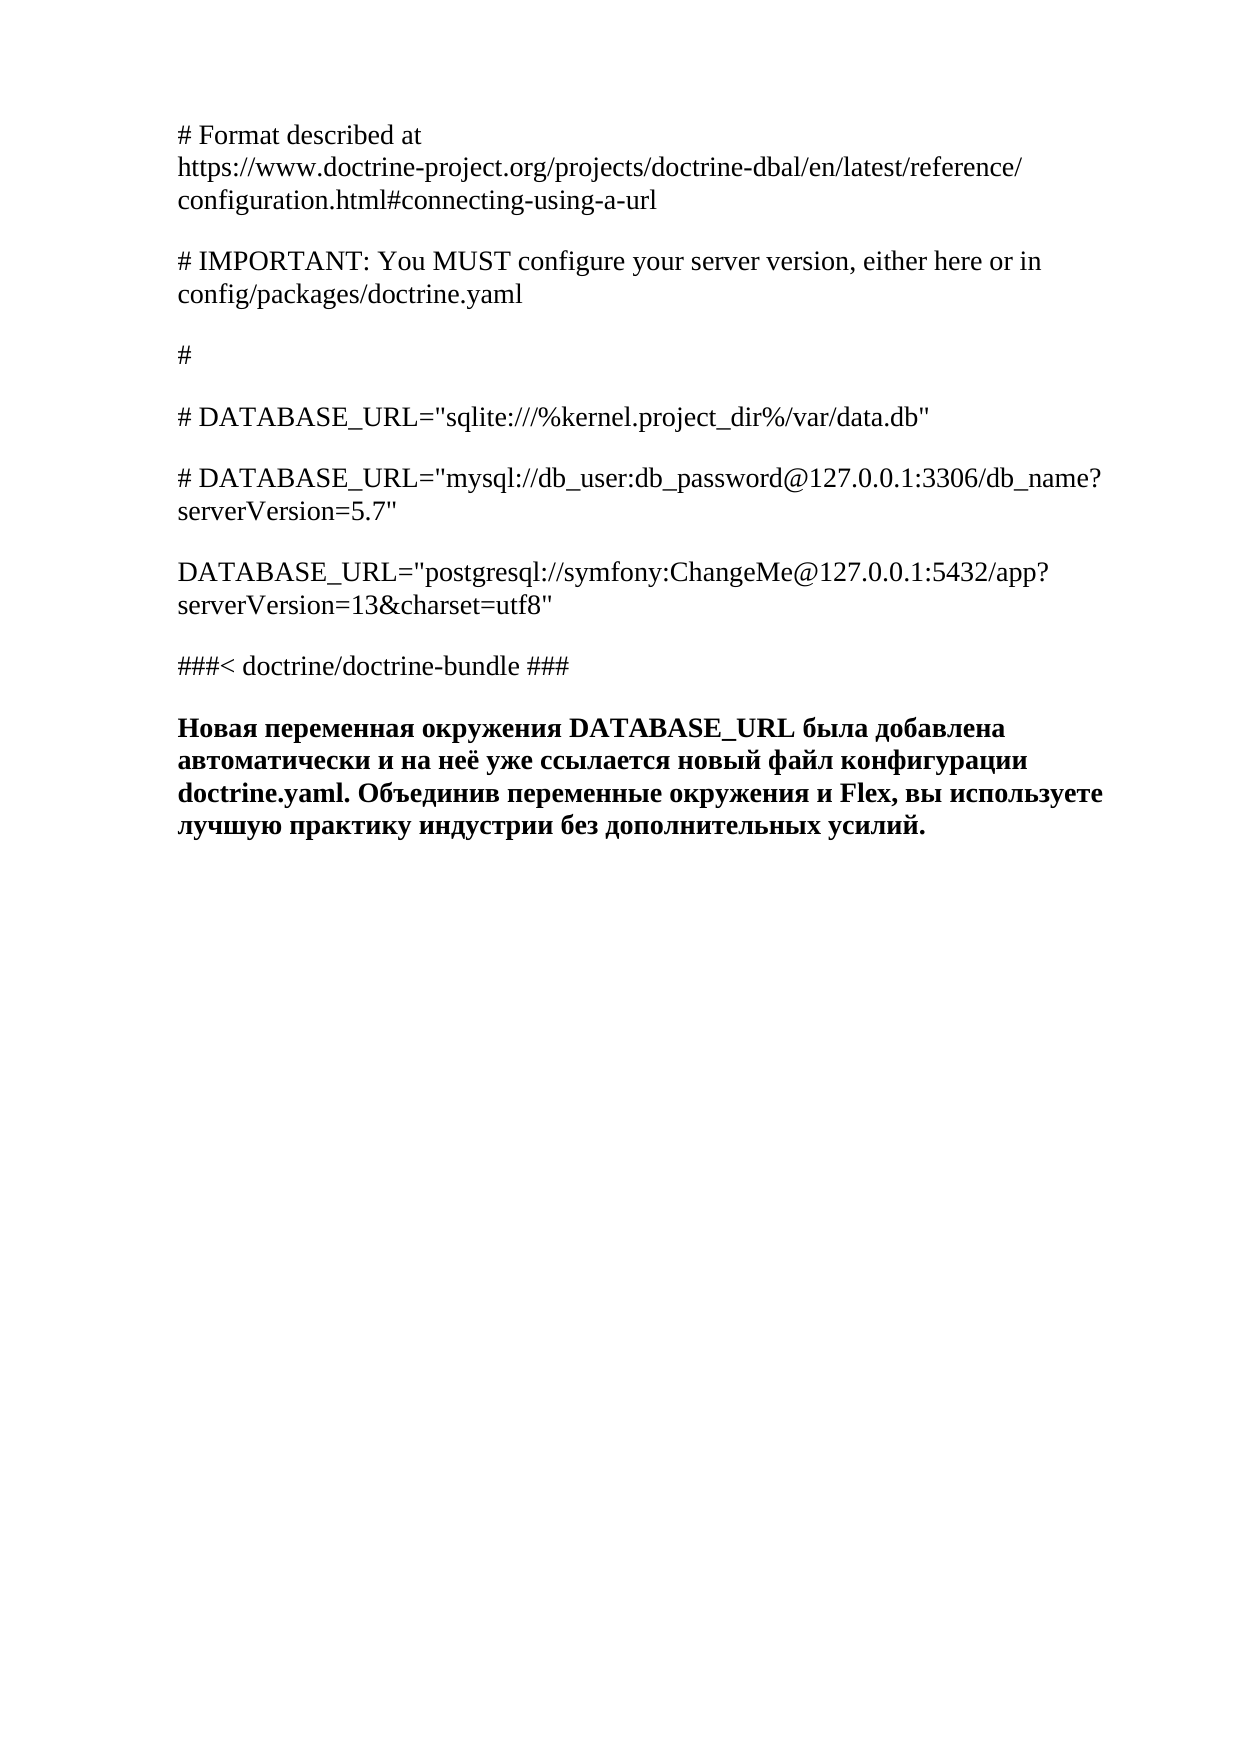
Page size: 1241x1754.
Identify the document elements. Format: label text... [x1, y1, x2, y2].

text # Format described at https://www.doctrine-project.org/projects/doctrine-dbal/en/latest/reference/configuration.html#connecting-using-a-url [177, 118, 1152, 215]
text ###< doctrine/doctrine-bundle ### [177, 649, 1152, 682]
text # [177, 338, 1152, 371]
text # DATABASE_URL="sqlite:///%kernel.project_dir%/var/data.db" [177, 400, 1152, 432]
text # IMPORTANT: You MUST configure your server version, either here or in config/packages/doctrine.yaml [177, 244, 1152, 309]
text DATABASE_URL="postgresql://symfony:ChangeMe@127.0.0.1:5432/app?serverVersion=13&charset=utf8" [177, 556, 1152, 620]
text Новая переменная окружения DATABASE_URL была добавлена автоматически и на неё уже ссылается новый файл конфигурации doctrine.yaml. Объединив переменные окружения и Flex, вы используете лучшую практику индустрии без дополнительных усилий. [177, 711, 1152, 841]
text # DATABASE_URL="mysql://db_user:db_password@127.0.0.1:3306/db_name?serverVersion=5.7" [177, 462, 1152, 526]
